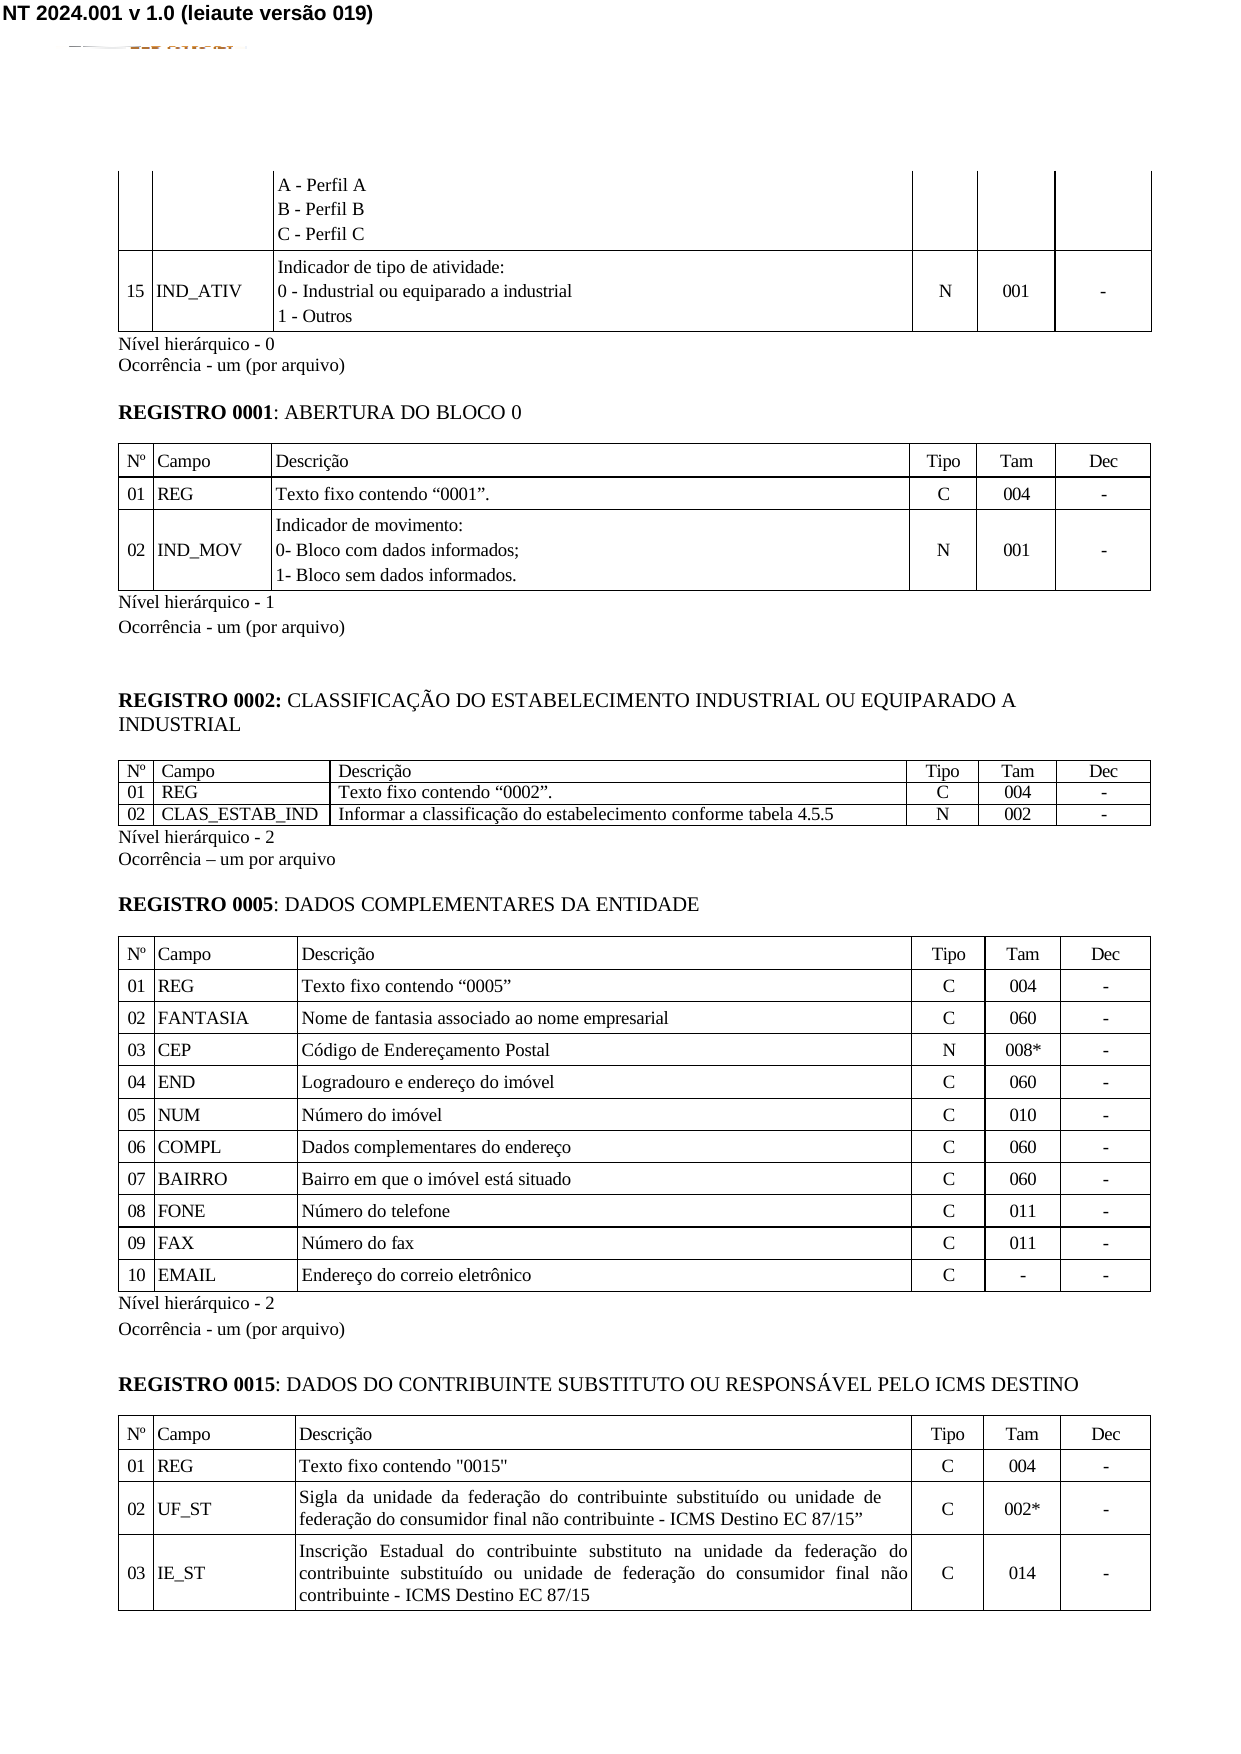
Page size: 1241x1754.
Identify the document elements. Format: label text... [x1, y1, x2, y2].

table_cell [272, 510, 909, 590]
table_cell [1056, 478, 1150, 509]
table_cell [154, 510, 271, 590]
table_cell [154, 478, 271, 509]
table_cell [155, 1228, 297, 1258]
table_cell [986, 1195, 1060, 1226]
text REGISTRO 0005: DADOS COMPLEMENTARES DA ENTIDADE [118, 892, 1163, 916]
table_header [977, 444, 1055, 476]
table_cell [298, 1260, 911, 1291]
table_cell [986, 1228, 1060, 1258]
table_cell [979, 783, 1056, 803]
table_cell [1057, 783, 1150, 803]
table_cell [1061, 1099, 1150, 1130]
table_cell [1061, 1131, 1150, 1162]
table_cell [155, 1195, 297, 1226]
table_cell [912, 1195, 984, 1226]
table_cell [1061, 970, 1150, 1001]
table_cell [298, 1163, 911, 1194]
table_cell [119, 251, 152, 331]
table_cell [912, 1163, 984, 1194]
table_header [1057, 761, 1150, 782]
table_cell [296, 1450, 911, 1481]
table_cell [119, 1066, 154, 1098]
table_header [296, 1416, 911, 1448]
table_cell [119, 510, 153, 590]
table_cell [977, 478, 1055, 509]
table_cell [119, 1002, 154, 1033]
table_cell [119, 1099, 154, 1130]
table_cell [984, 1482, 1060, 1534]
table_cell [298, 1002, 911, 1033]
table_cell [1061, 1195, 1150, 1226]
text Nível hierárquico - 1 Ocorrência - um (por arquivo) [118, 591, 355, 638]
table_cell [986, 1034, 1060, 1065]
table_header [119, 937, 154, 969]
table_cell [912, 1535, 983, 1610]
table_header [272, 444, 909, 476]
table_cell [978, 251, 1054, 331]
text Nível hierárquico - 2 Ocorrência – um por arquivo [118, 826, 355, 869]
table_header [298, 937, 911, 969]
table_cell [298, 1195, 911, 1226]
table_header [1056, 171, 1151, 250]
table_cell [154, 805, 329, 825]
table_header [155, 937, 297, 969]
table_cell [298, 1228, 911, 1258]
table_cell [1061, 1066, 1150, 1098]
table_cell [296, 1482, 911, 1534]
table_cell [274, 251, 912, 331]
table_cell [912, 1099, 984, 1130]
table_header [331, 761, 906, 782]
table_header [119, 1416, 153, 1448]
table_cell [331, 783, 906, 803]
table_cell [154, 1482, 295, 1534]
text REGISTRO 0001: ABERTURA DO BLOCO 0 [118, 400, 1163, 424]
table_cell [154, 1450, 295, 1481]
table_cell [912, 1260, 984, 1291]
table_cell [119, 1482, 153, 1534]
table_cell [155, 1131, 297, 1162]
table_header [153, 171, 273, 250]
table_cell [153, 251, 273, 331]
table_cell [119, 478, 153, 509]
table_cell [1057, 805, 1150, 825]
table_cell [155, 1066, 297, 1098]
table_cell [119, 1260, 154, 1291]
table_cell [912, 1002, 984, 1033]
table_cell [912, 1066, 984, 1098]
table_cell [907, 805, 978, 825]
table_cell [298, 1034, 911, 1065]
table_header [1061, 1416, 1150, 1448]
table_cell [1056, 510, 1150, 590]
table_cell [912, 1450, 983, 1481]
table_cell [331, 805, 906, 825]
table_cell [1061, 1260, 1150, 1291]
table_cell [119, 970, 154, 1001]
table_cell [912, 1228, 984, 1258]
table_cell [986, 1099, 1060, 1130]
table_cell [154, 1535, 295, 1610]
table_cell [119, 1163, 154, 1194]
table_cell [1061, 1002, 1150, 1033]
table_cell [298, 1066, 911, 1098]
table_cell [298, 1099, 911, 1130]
text Nível hierárquico - 2 Ocorrência - um (por arquivo) [118, 1292, 355, 1339]
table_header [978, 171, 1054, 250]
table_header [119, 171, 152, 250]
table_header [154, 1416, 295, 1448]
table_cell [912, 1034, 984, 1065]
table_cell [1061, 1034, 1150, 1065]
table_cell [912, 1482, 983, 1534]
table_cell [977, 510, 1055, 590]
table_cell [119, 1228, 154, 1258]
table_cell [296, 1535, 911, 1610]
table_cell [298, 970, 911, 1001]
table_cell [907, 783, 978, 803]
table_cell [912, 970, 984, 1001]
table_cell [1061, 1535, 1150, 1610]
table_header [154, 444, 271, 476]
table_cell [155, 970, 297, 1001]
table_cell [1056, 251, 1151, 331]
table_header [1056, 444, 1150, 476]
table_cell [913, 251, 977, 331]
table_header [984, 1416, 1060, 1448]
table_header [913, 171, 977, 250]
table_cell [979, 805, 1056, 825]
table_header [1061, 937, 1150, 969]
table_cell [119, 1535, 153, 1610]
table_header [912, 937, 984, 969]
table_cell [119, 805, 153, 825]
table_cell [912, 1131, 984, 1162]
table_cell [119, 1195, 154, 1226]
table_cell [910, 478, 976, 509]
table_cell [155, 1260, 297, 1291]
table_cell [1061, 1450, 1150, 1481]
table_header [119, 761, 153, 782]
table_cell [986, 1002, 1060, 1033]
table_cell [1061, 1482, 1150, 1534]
text Nível hierárquico - 0 Ocorrência - um (por arquivo) [118, 333, 355, 376]
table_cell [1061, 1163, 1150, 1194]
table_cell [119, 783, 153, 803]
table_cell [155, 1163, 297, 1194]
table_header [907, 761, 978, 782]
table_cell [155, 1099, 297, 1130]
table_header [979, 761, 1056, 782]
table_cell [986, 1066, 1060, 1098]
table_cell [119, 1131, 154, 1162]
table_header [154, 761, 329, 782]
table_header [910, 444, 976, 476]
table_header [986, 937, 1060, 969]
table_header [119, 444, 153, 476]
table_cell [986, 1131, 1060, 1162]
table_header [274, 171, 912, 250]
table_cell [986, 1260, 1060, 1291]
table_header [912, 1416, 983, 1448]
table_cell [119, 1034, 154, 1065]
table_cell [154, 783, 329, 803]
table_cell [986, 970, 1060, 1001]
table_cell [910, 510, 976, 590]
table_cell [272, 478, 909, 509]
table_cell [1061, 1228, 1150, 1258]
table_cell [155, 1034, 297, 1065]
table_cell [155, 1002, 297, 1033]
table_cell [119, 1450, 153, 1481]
subtitle REGISTRO 0002: CLASSIFICAÇÃO DO ESTABELECIMENTO INDUSTRIAL OU EQUIPARADO A INDUSTRIAL [118, 688, 1127, 736]
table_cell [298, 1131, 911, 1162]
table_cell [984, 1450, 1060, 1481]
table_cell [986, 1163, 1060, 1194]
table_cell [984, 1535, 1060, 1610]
subtitle REGISTRO 0015: DADOS DO CONTRIBUINTE SUBSTITUTO OU RESPONSÁVEL PELO ICMS DESTINO [118, 1372, 1163, 1396]
